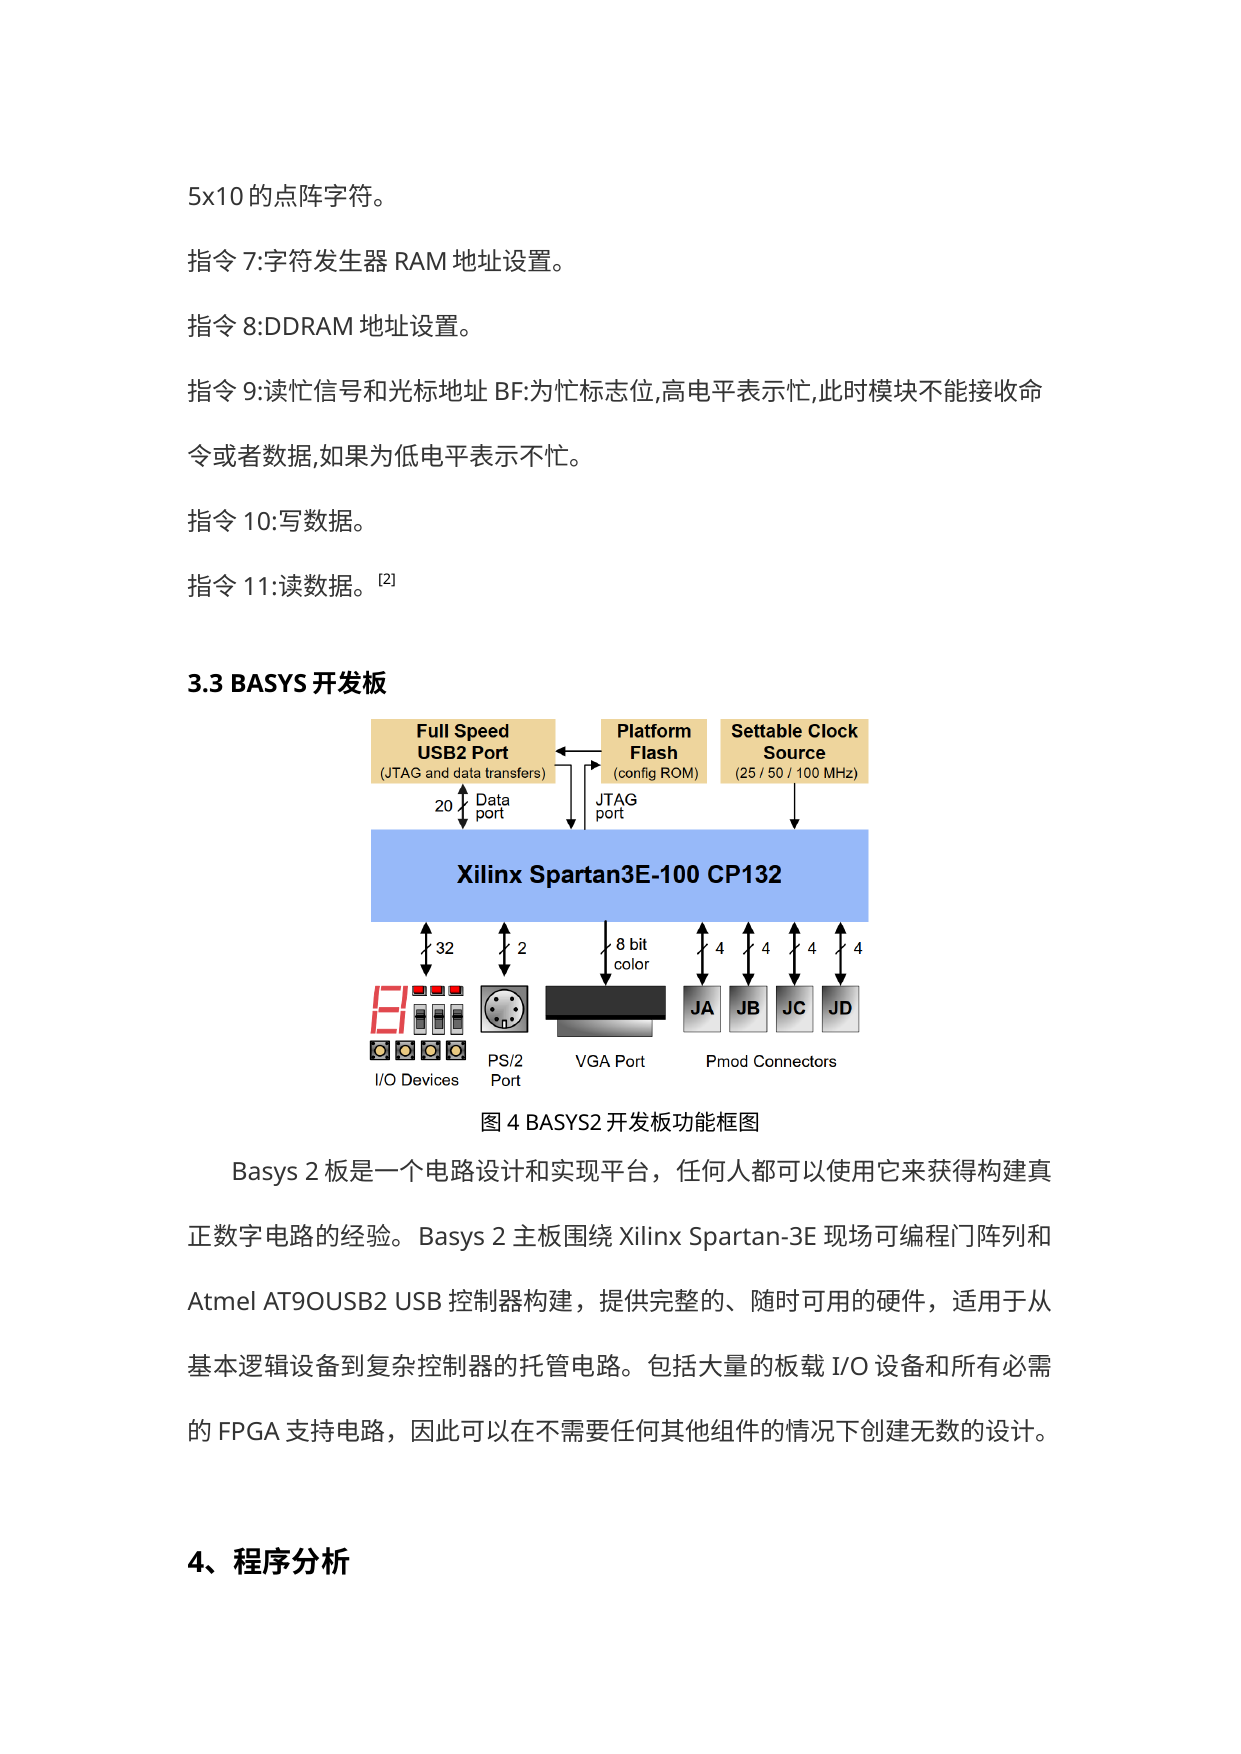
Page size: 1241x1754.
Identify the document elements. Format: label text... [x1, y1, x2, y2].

text 3.3 BASYS开发板 [187, 649, 1053, 714]
text 指令11:读数据。[2] [187, 552, 1053, 617]
text 4、程序分析 [187, 1527, 1053, 1592]
text 指令9:读忙信号和光标地址BF:为忙标志位,高电平表示忙,此时模块不能接收命令或者数据,如果为低电平表示不忙。 [187, 357, 1053, 487]
text 指令10:写数据。 [187, 487, 1053, 552]
text 指令8:DDRAM地址设置。 [187, 292, 1053, 357]
text 指令7:字符发生器RAM地址设置。 [187, 227, 1053, 292]
text Basys 2板是一个电路设计和实现平台，任何人都可以使用它来获得构建真正数字电路的经验。Basys 2主板围绕Xilinx Spartan-3E现场可编程门阵列和Atmel AT9OUSB2 USB控制器构建，提供完整的、随时可用的硬件，适用于从基本逻辑设备到复杂控制器的托管电路。包括大量的板载I/O设备和所有必需的FPGA支持电路，因此可以在不需要任何其他组件的情况下创建无数的设计。 [187, 1137, 1053, 1462]
text 图4 BASYS2开发板功能框图 [187, 1104, 1053, 1137]
picture [367, 714, 874, 1093]
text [187, 162, 1053, 227]
